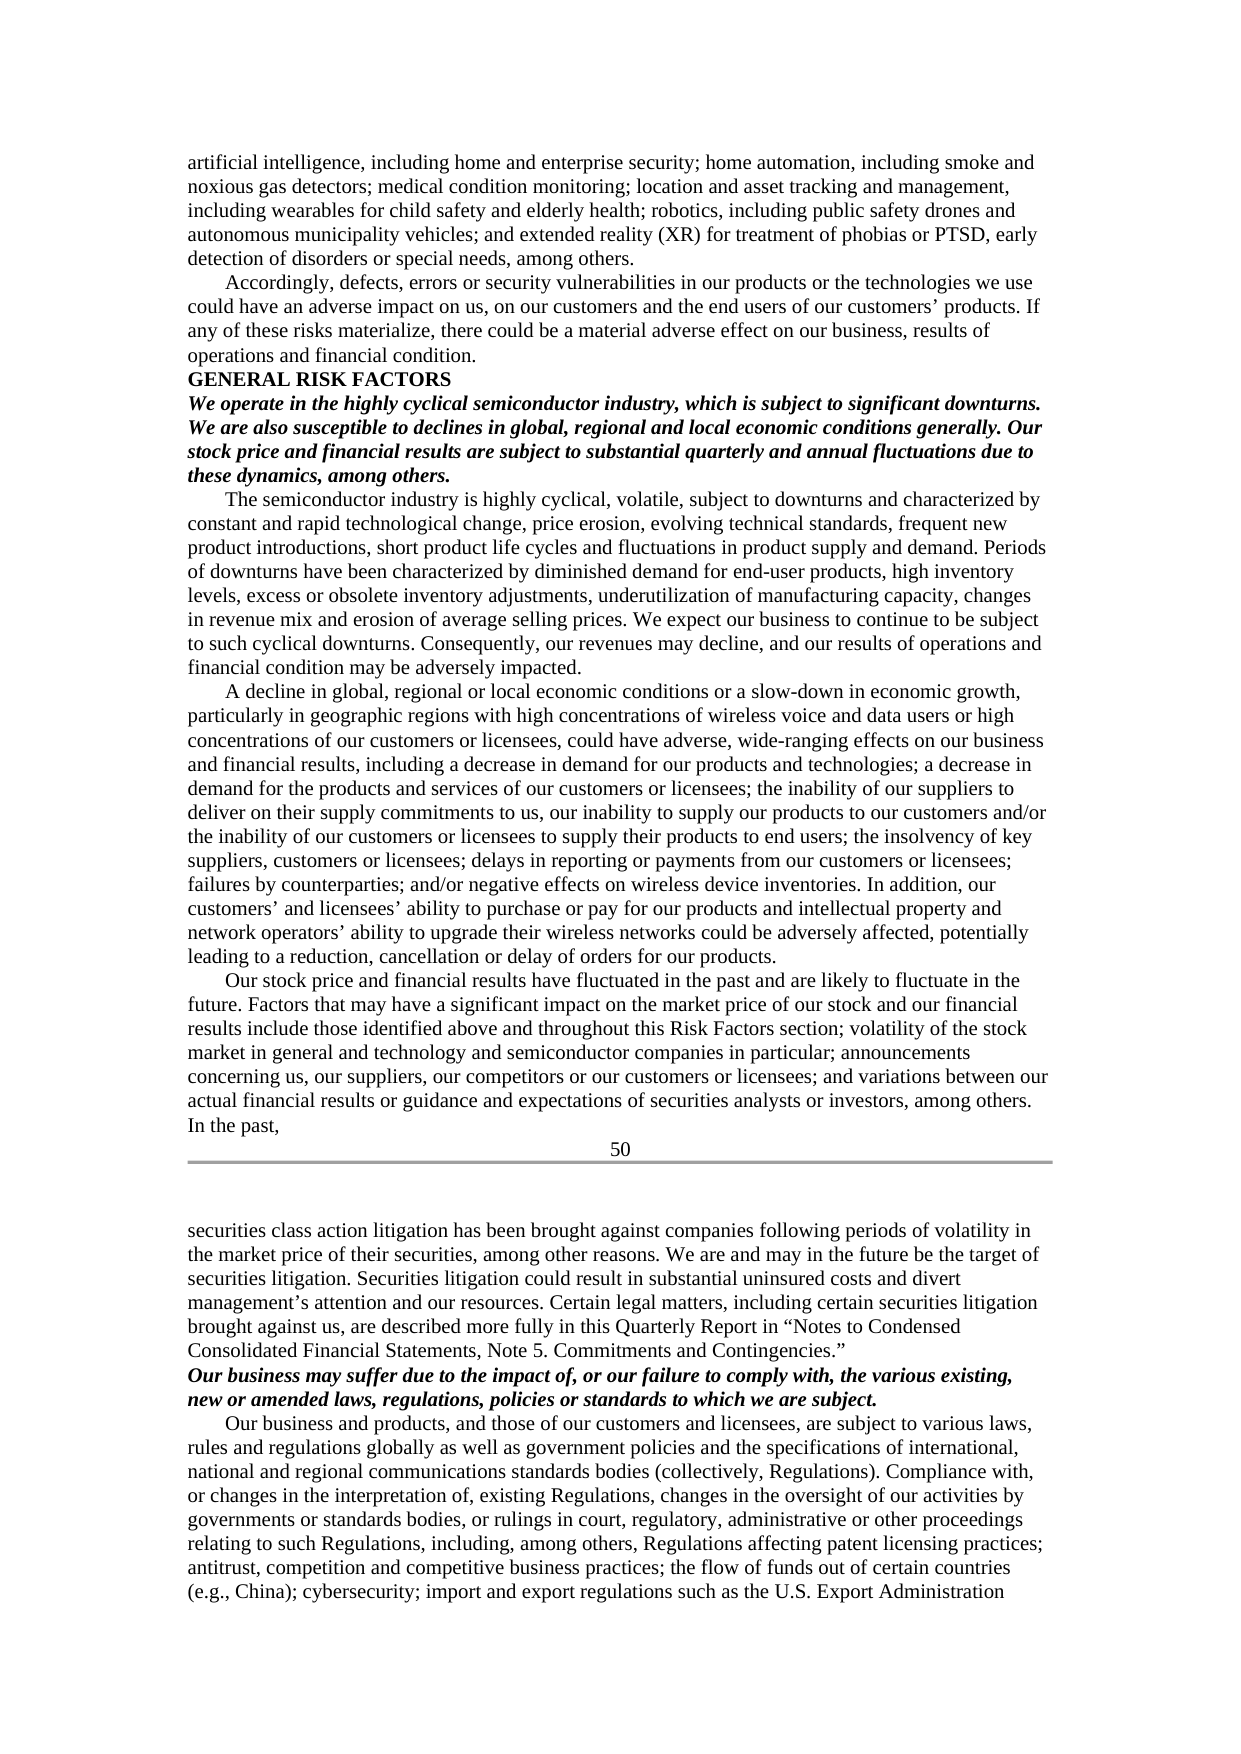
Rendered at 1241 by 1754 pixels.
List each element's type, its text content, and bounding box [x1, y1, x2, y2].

text securities class action litigation has been brought against companies following periods of volatility in the market price of their securities, among other reasons. We are and may in the future be the target of securities litigation. Securities litigation could result in substantial uninsured costs and divert management’s attention and our resources. Certain legal matters, including certain securities litigation brought against us, are described more fully in this Quarterly Report in “Notes to Condensed Consolidated Financial Statements, Note 5. Commitments and Contingencies.” [187, 1218, 1053, 1362]
text Accordingly, defects, errors or security vulnerabilities in our products or the technologies we use could have an adverse impact on us, on our customers and the end users of our customers’ products. If any of these risks materialize, there could be a material adverse effect on our business, results of operations and financial condition. [187, 270, 1053, 367]
text Our stock price and financial results have fluctuated in the past and are likely to fluctuate in the future. Factors that may have a significant impact on the market price of our stock and our financial results include those identified above and throughout this Risk Factors section; volatility of the stock market in general and technology and semiconductor companies in particular; announcements concerning us, our suppliers, our competitors or our customers or licensees; and variations between our actual financial results or guidance and expectations of securities analysts or investors, among others. In the past, [187, 968, 1053, 1137]
text The semiconductor industry is highly cyclical, volatile, subject to downturns and characterized by constant and rapid technological change, price erosion, evolving technical standards, frequent new product introductions, short product life cycles and fluctuations in product supply and demand. Periods of downturns have been characterized by diminished demand for end-user products, high inventory levels, excess or obsolete inventory adjustments, underutilization of manufacturing capacity, changes in revenue mix and erosion of average selling prices. We expect our business to continue to be subject to such cyclical downturns. Consequently, our revenues may decline, and our results of operations and financial condition may be adversely impacted. [187, 487, 1053, 679]
text 50 [187, 1137, 1053, 1160]
text We operate in the highly cyclical semiconductor industry, which is subject to significant downturns. We are also susceptible to declines in global, regional and local economic conditions generally. Our stock price and financial results are subject to substantial quarterly and annual fluctuations due to these dynamics, among others. [187, 391, 1053, 487]
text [187, 150, 1053, 270]
text A decline in global, regional or local economic conditions or a slow-down in economic growth, particularly in geographic regions with high concentrations of wireless voice and data users or high concentrations of our customers or licensees, could have adverse, wide-ranging effects on our business and financial results, including a decrease in demand for our products and technologies; a decrease in demand for the products and services of our customers or licensees; the inability of our suppliers to deliver on their supply commitments to us, our inability to supply our products to our customers and/or the inability of our customers or licensees to supply their products to end users; the insolvency of key suppliers, customers or licensees; delays in reporting or payments from our customers or licensees; failures by counterparties; and/or negative effects on wireless device inventories. In addition, our customers’ and licensees’ ability to purchase or pay for our products and intellectual property and network operators’ ability to upgrade their wireless networks could be adversely affected, potentially leading to a reduction, cancellation or delay of orders for our products. [187, 679, 1053, 968]
text Our business may suffer due to the impact of, or our failure to comply with, the various existing, new or amended laws, regulations, policies or standards to which we are subject. [187, 1362, 1053, 1411]
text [187, 1411, 1053, 1603]
text GENERAL RISK FACTORS [187, 367, 1053, 391]
